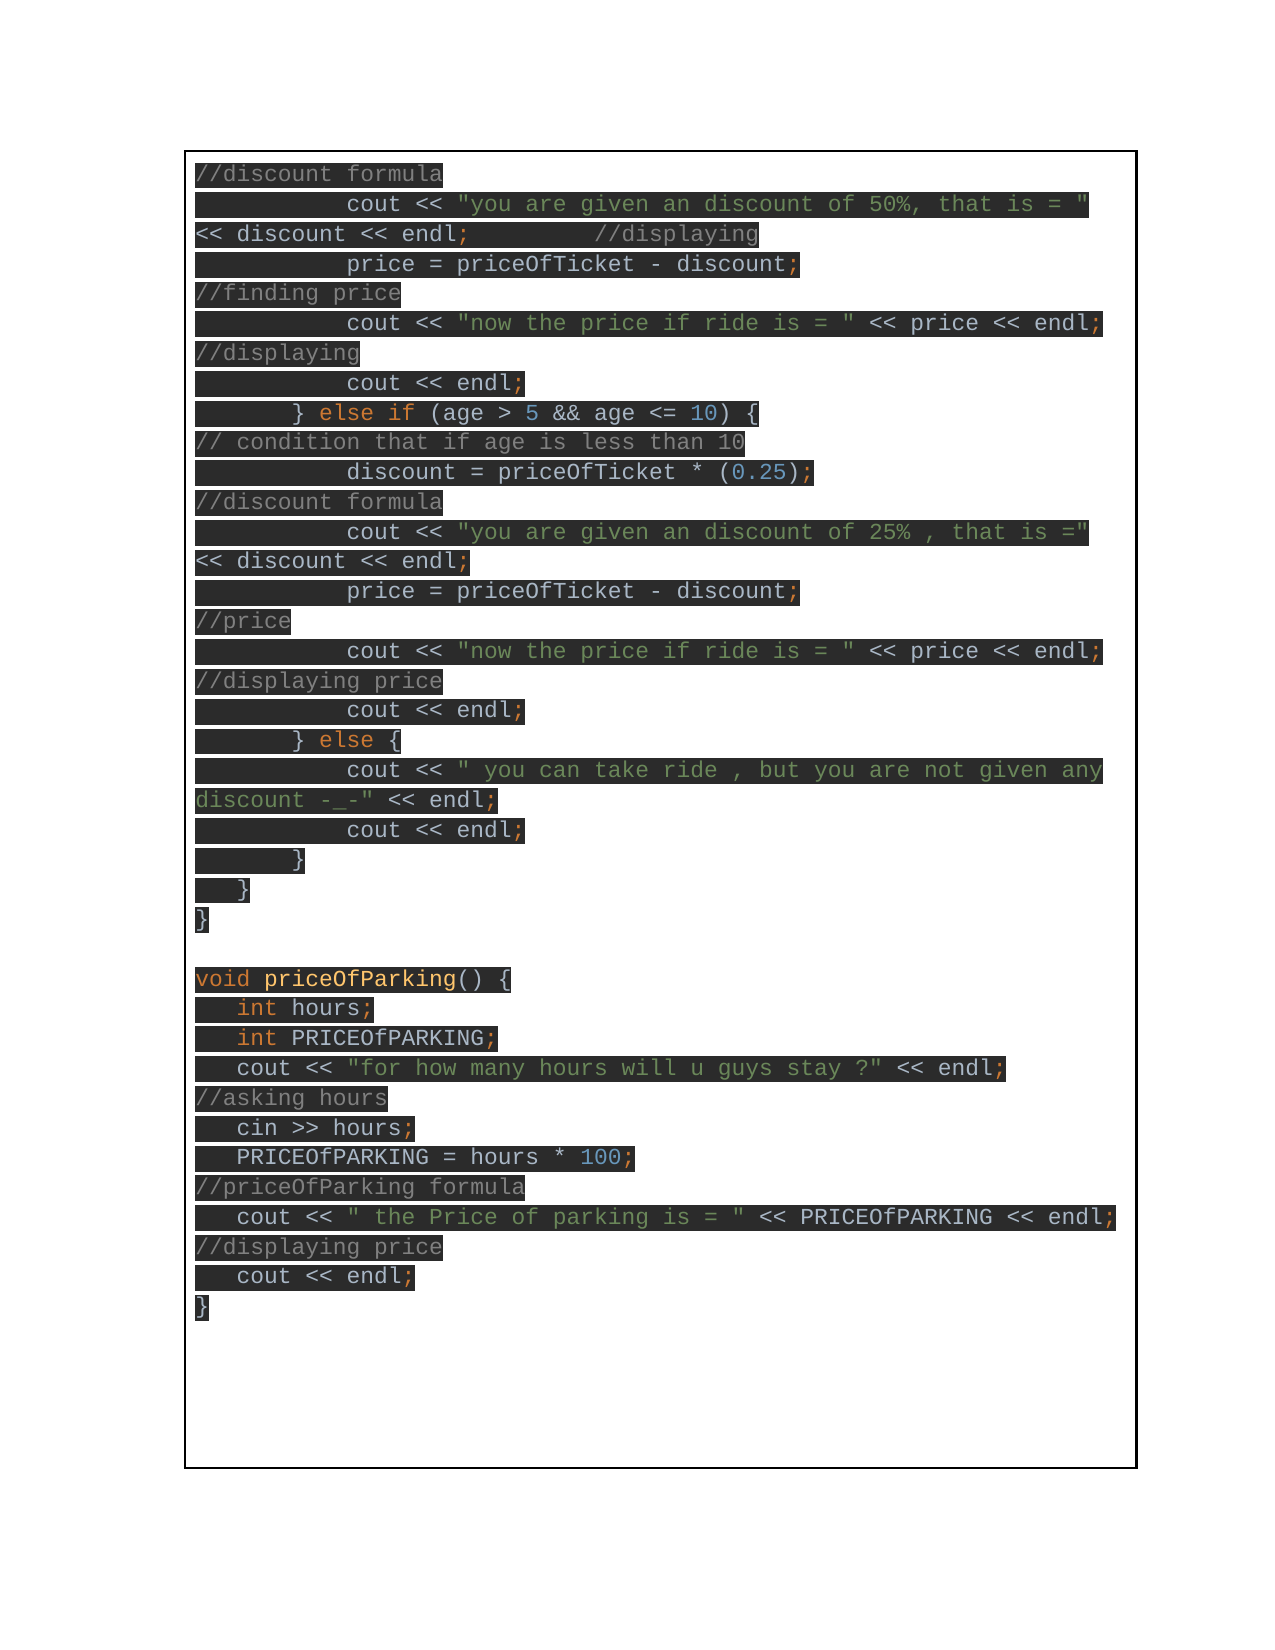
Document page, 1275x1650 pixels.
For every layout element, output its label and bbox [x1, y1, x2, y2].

table_header [186, 152, 1135, 1467]
